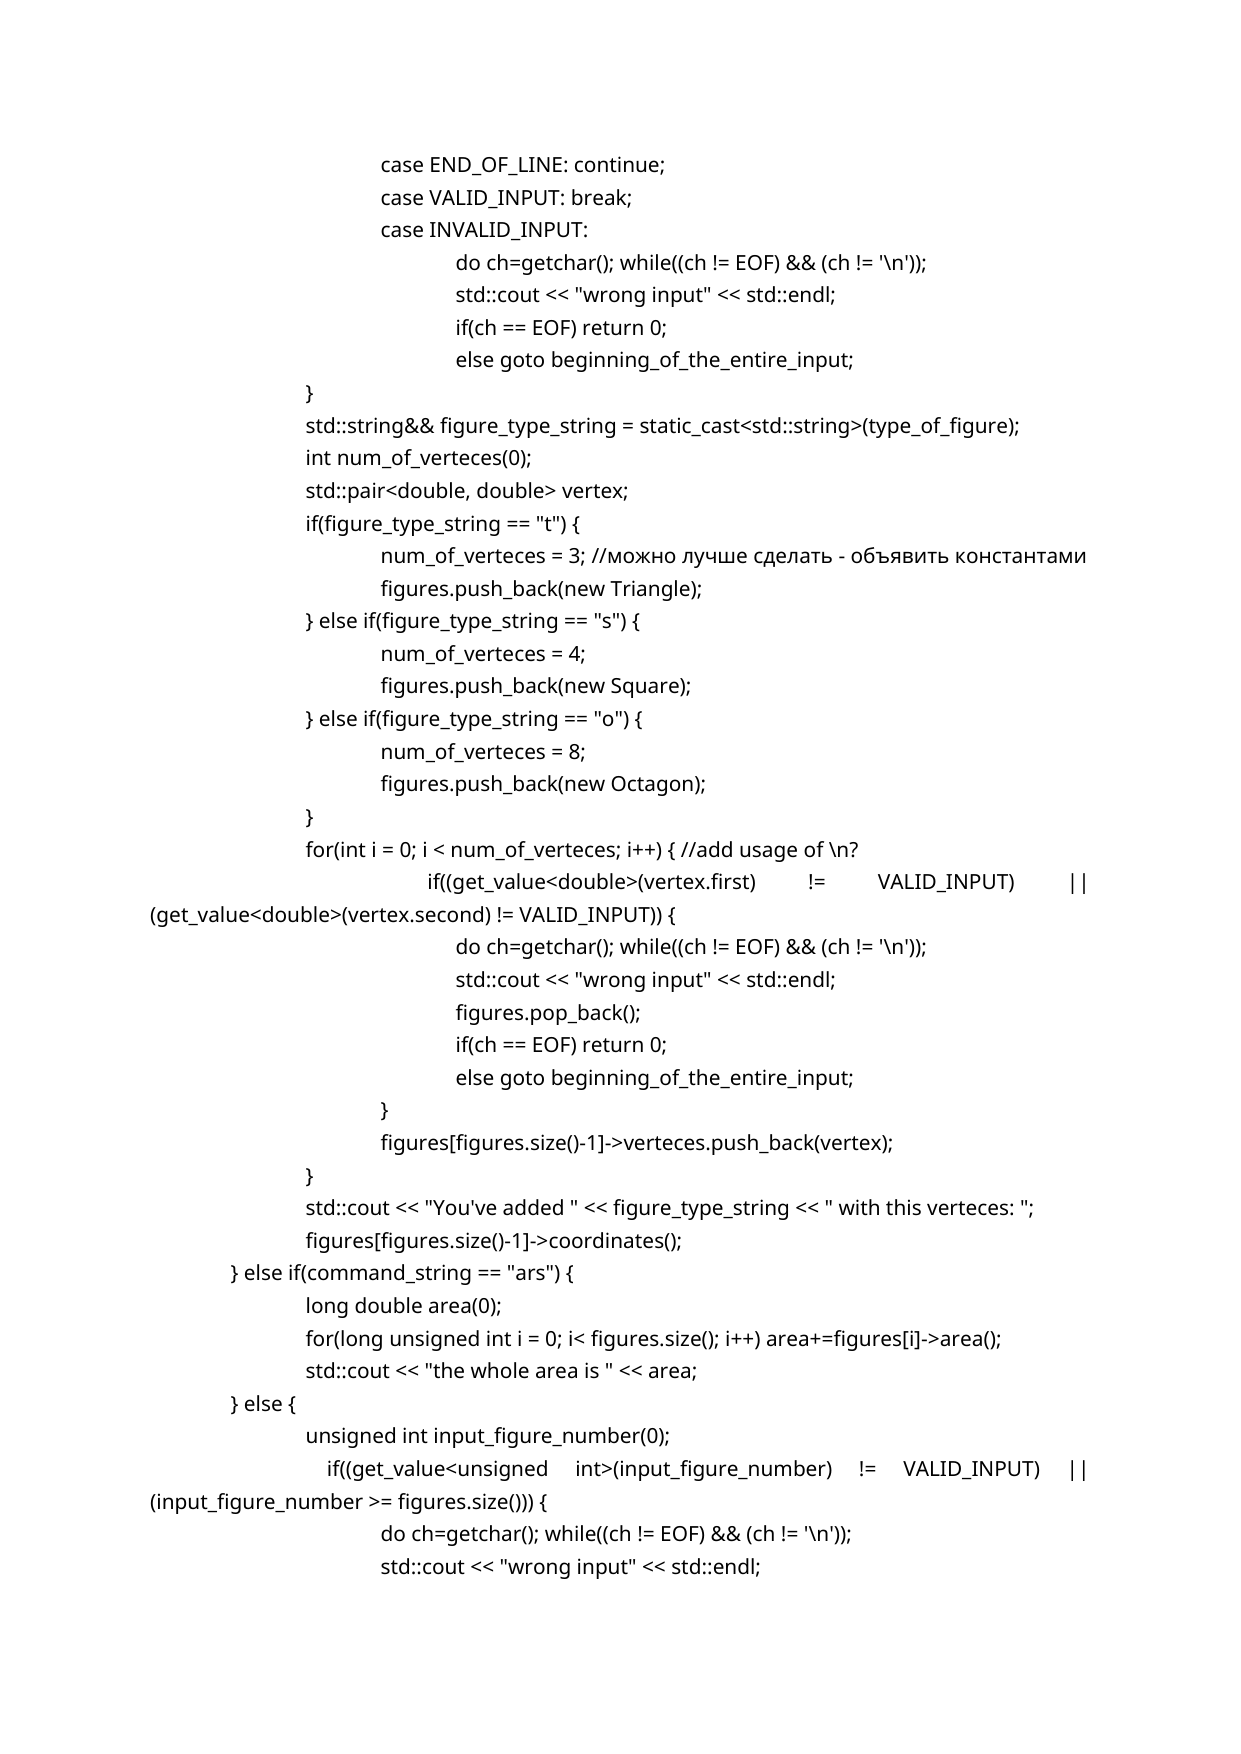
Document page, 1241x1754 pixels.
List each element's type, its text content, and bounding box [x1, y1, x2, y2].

text std::cout << "the whole area is " << area; [150, 1356, 1090, 1385]
text for(int i = 0; i < num_of_verteces; i++) { //add usage of \n? [150, 835, 1090, 863]
text std::cout << "You've added " << figure_type_string << " with this verteces: "; [150, 1193, 1090, 1222]
text int num_of_verteces(0); [150, 443, 1090, 472]
text } else if(command_string == "ars") { [150, 1258, 1090, 1287]
text num_of_verteces = 3; //можно лучше сделать - объявить константами [150, 541, 1090, 570]
text else goto beginning_of_the_entire_input; [150, 1063, 1090, 1091]
text case END_OF_LINE: continue; [150, 150, 1090, 178]
text num_of_verteces = 8; [150, 737, 1090, 765]
text case INVALID_INPUT: [150, 215, 1090, 244]
text figures[figures.size()-1]->coordinates(); [150, 1226, 1090, 1254]
text for(long unsigned int i = 0; i< figures.size(); i++) area+=figures[i]->area(); [150, 1324, 1090, 1352]
text std::cout << "wrong input" << std::endl; [150, 1552, 1090, 1580]
text } else if(figure_type_string == "o") { [150, 704, 1090, 733]
text } [150, 1161, 1090, 1189]
text std::cout << "wrong input" << std::endl; [150, 280, 1090, 309]
text std::string&& figure_type_string = static_cast<std::string>(type_of_figure); [150, 411, 1090, 439]
text } [150, 1096, 1090, 1124]
text case VALID_INPUT: break; [150, 183, 1090, 211]
text figures[figures.size()-1]->verteces.push_back(vertex); [150, 1128, 1090, 1157]
text if(figure_type_string == "t") { [150, 509, 1090, 537]
text else goto beginning_of_the_entire_input; [150, 346, 1090, 374]
text num_of_verteces = 4; [150, 639, 1090, 667]
text } else if(figure_type_string == "s") { [150, 606, 1090, 635]
text do ch=getchar(); while((ch != EOF) && (ch != '\n')); [150, 248, 1090, 276]
text if(ch == EOF) return 0; [150, 1030, 1090, 1059]
text figures.push_back(new Square); [150, 672, 1090, 700]
text do ch=getchar(); while((ch != EOF) && (ch != '\n')); [150, 1519, 1090, 1548]
text if((get_value<unsigned int>(input_figure_number) != VALID_INPUT) || (input_figure_number >= figures.size())) { [150, 1454, 1090, 1515]
text do ch=getchar(); while((ch != EOF) && (ch != '\n')); [150, 932, 1090, 961]
text figures.push_back(new Triangle); [150, 574, 1090, 602]
text figures.push_back(new Octagon); [150, 769, 1090, 798]
text if((get_value<double>(vertex.first) != VALID_INPUT) || (get_value<double>(vertex.second) != VALID_INPUT)) { [150, 867, 1090, 928]
text std::cout << "wrong input" << std::endl; [150, 965, 1090, 993]
text } else { [150, 1389, 1090, 1417]
text figures.pop_back(); [150, 998, 1090, 1026]
text } [150, 802, 1090, 831]
text if(ch == EOF) return 0; [150, 313, 1090, 341]
text long double area(0); [150, 1291, 1090, 1319]
text unsigned int input_figure_number(0); [150, 1422, 1090, 1450]
text } [150, 378, 1090, 407]
text std::pair<double, double> vertex; [150, 476, 1090, 504]
